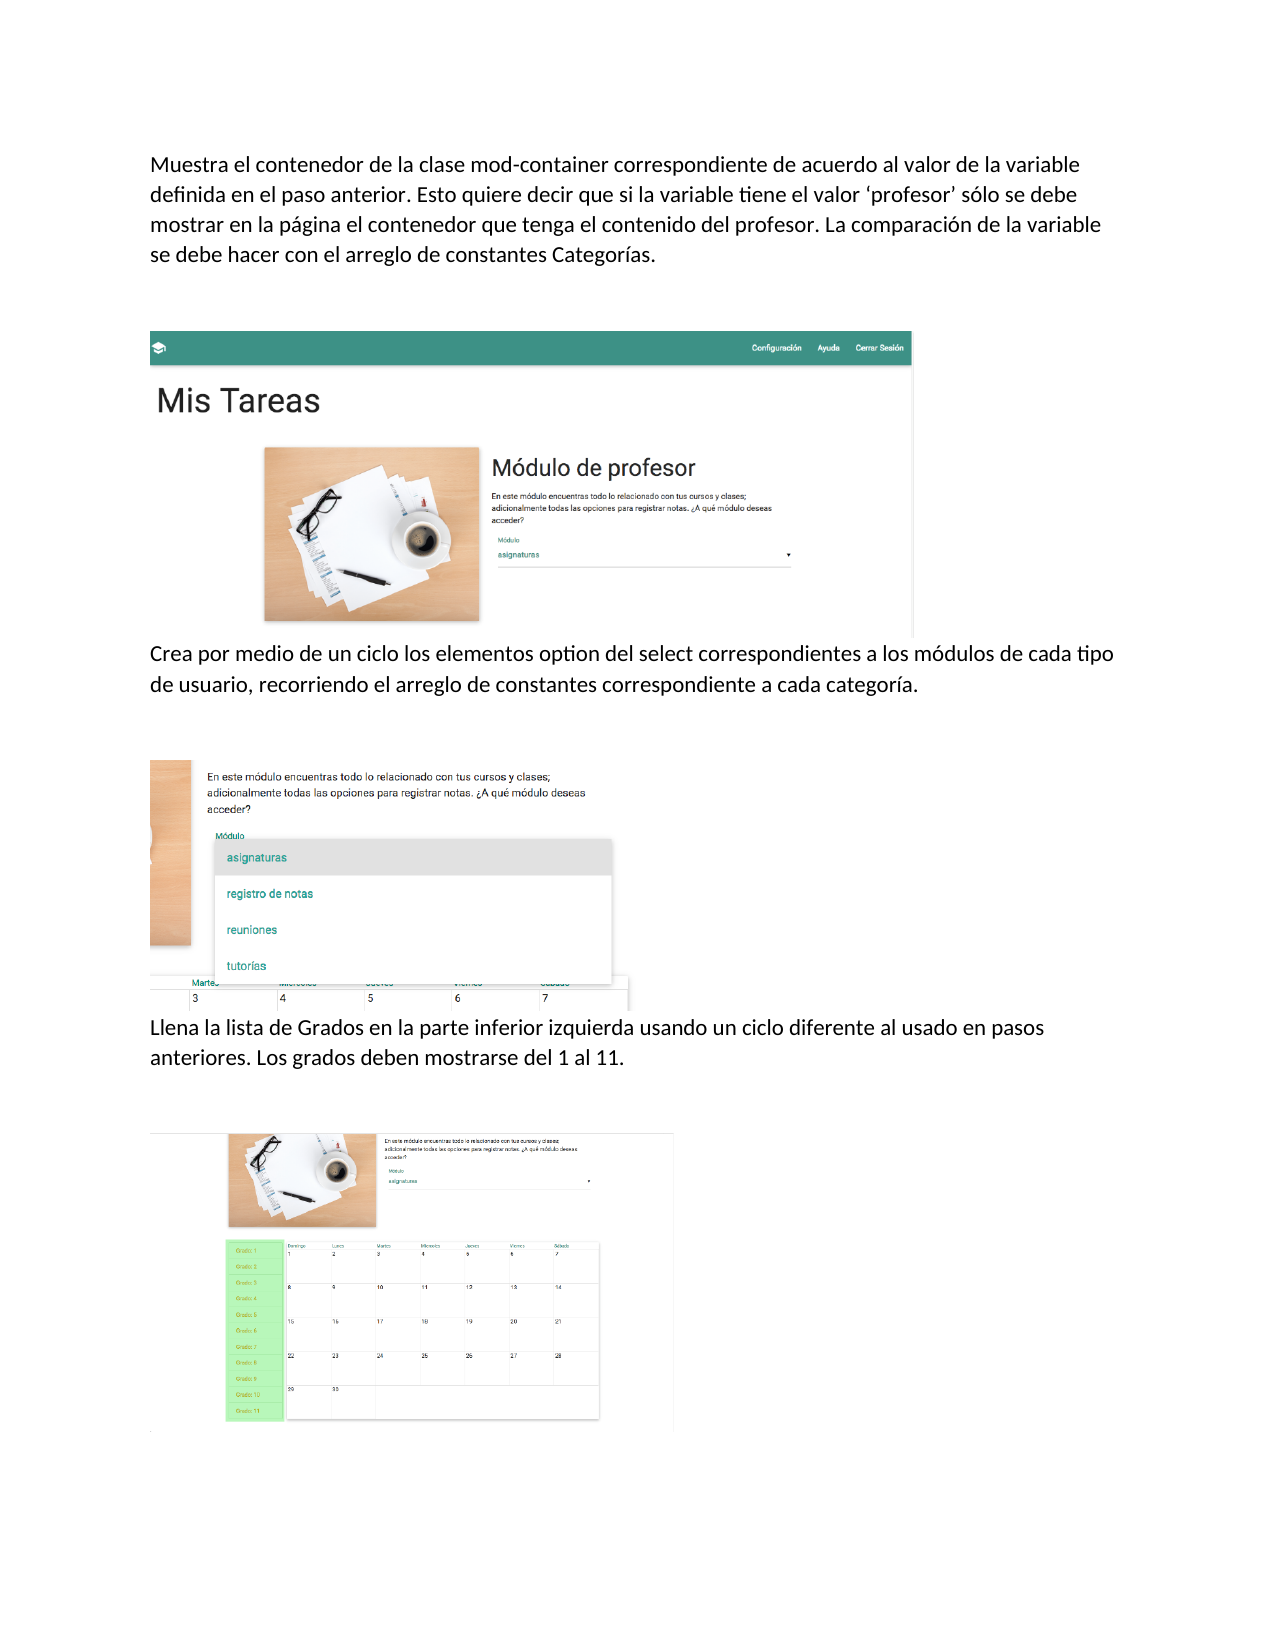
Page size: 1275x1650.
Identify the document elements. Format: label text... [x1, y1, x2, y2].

text Crea por medio de un ciclo los elementos option del select correspondientes a los módulos de cada tipo de usuario, recorriendo el arreglo de constantes correspondiente a cada categoría. [150, 639, 1125, 758]
text Muestra el contenedor de la clase mod-container correspondiente de acuerdo al valor de la variable definida en el paso anterior. Esto quiere decir que si la variable tiene el valor ‘profesor’ sólo se debe mostrar en la página el contenedor que tenga el contenido del profesor. La comparación de la variable se debe hacer con el arreglo de constantes Categorías. [150, 150, 1125, 329]
picture [150, 760, 648, 1011]
picture [150, 1133, 674, 1432]
picture [150, 331, 914, 638]
text Llena la lista de Grados en la parte inferior izquierda usando un ciclo diferente al usado en pasos anteriores. Los grados deben mostrarse del 1 al 11. [150, 1013, 1125, 1131]
